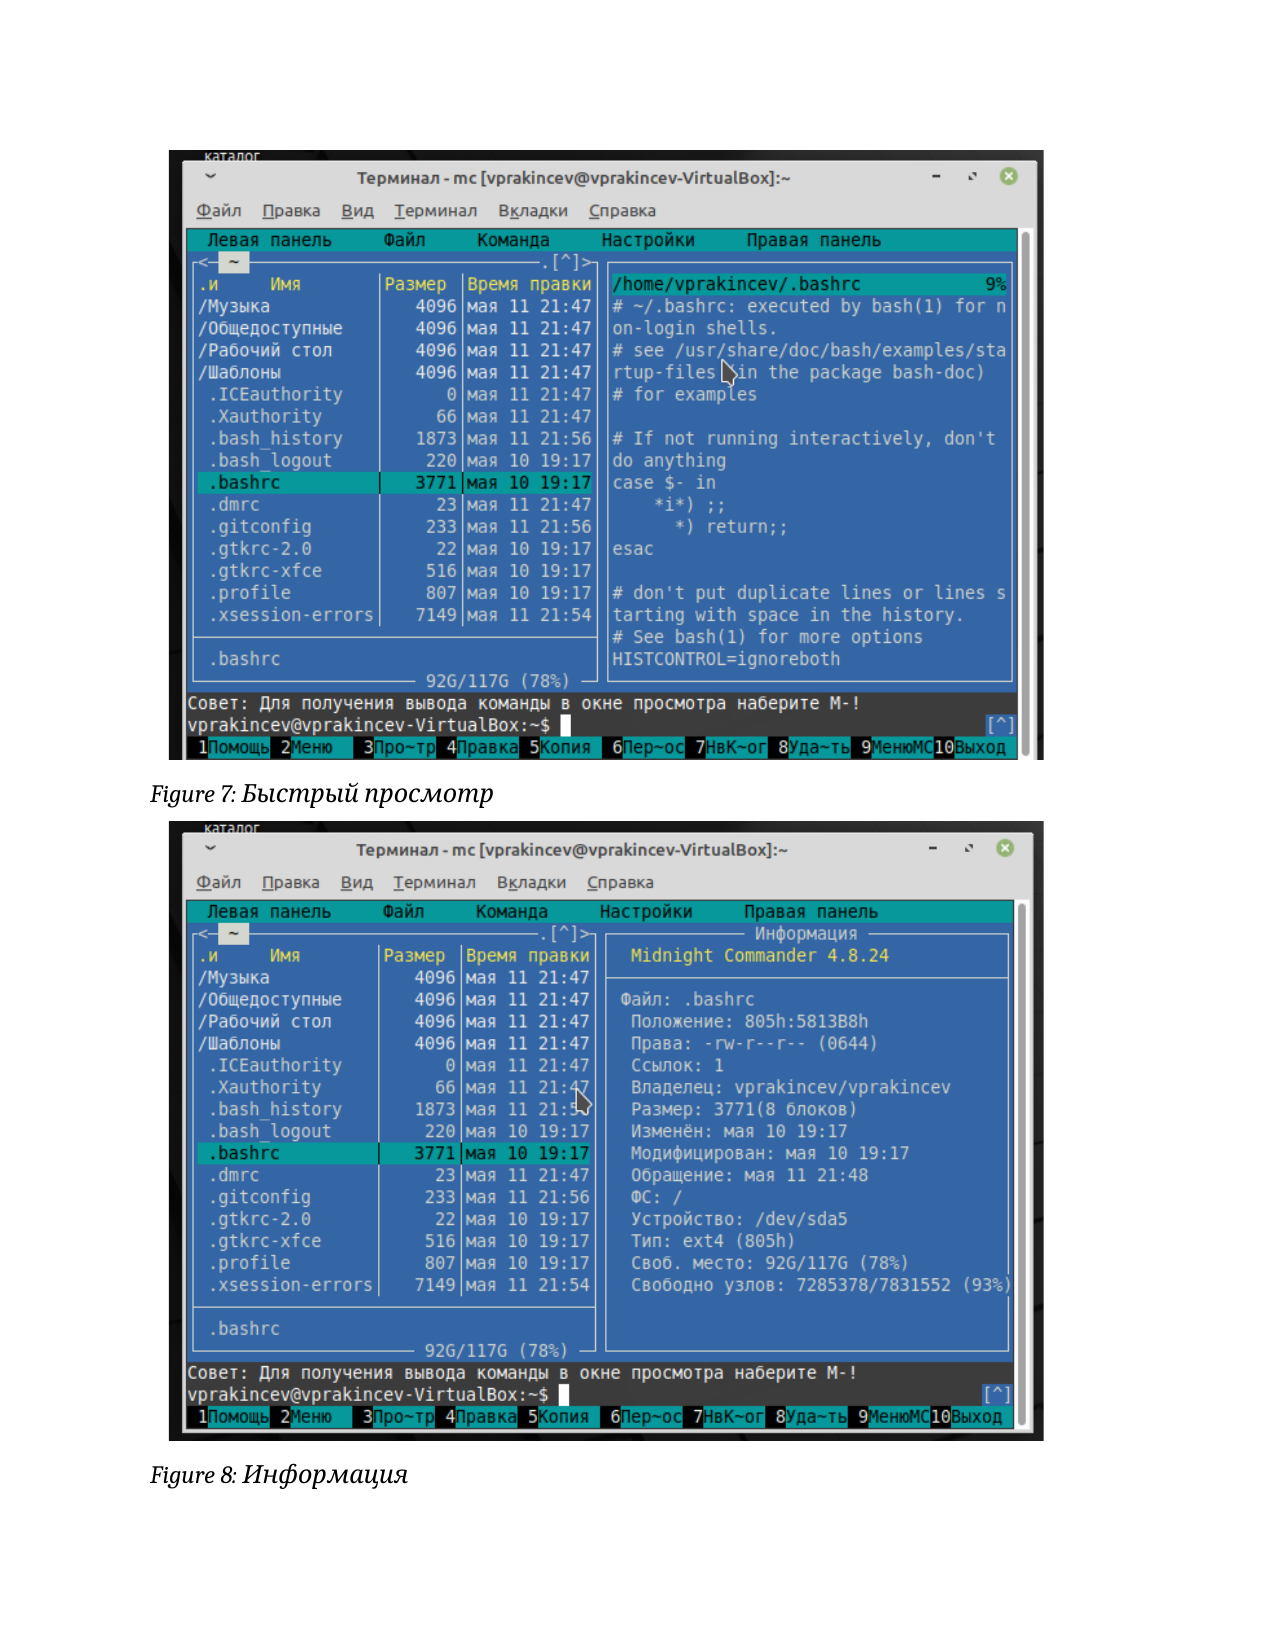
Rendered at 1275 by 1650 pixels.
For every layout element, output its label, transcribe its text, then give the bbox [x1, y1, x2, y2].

picture [168, 150, 1044, 760]
text Figure 8: Информация [150, 1461, 1125, 1490]
picture [168, 821, 1044, 1441]
text Figure 7: Быстрый просмотр [150, 780, 1125, 809]
